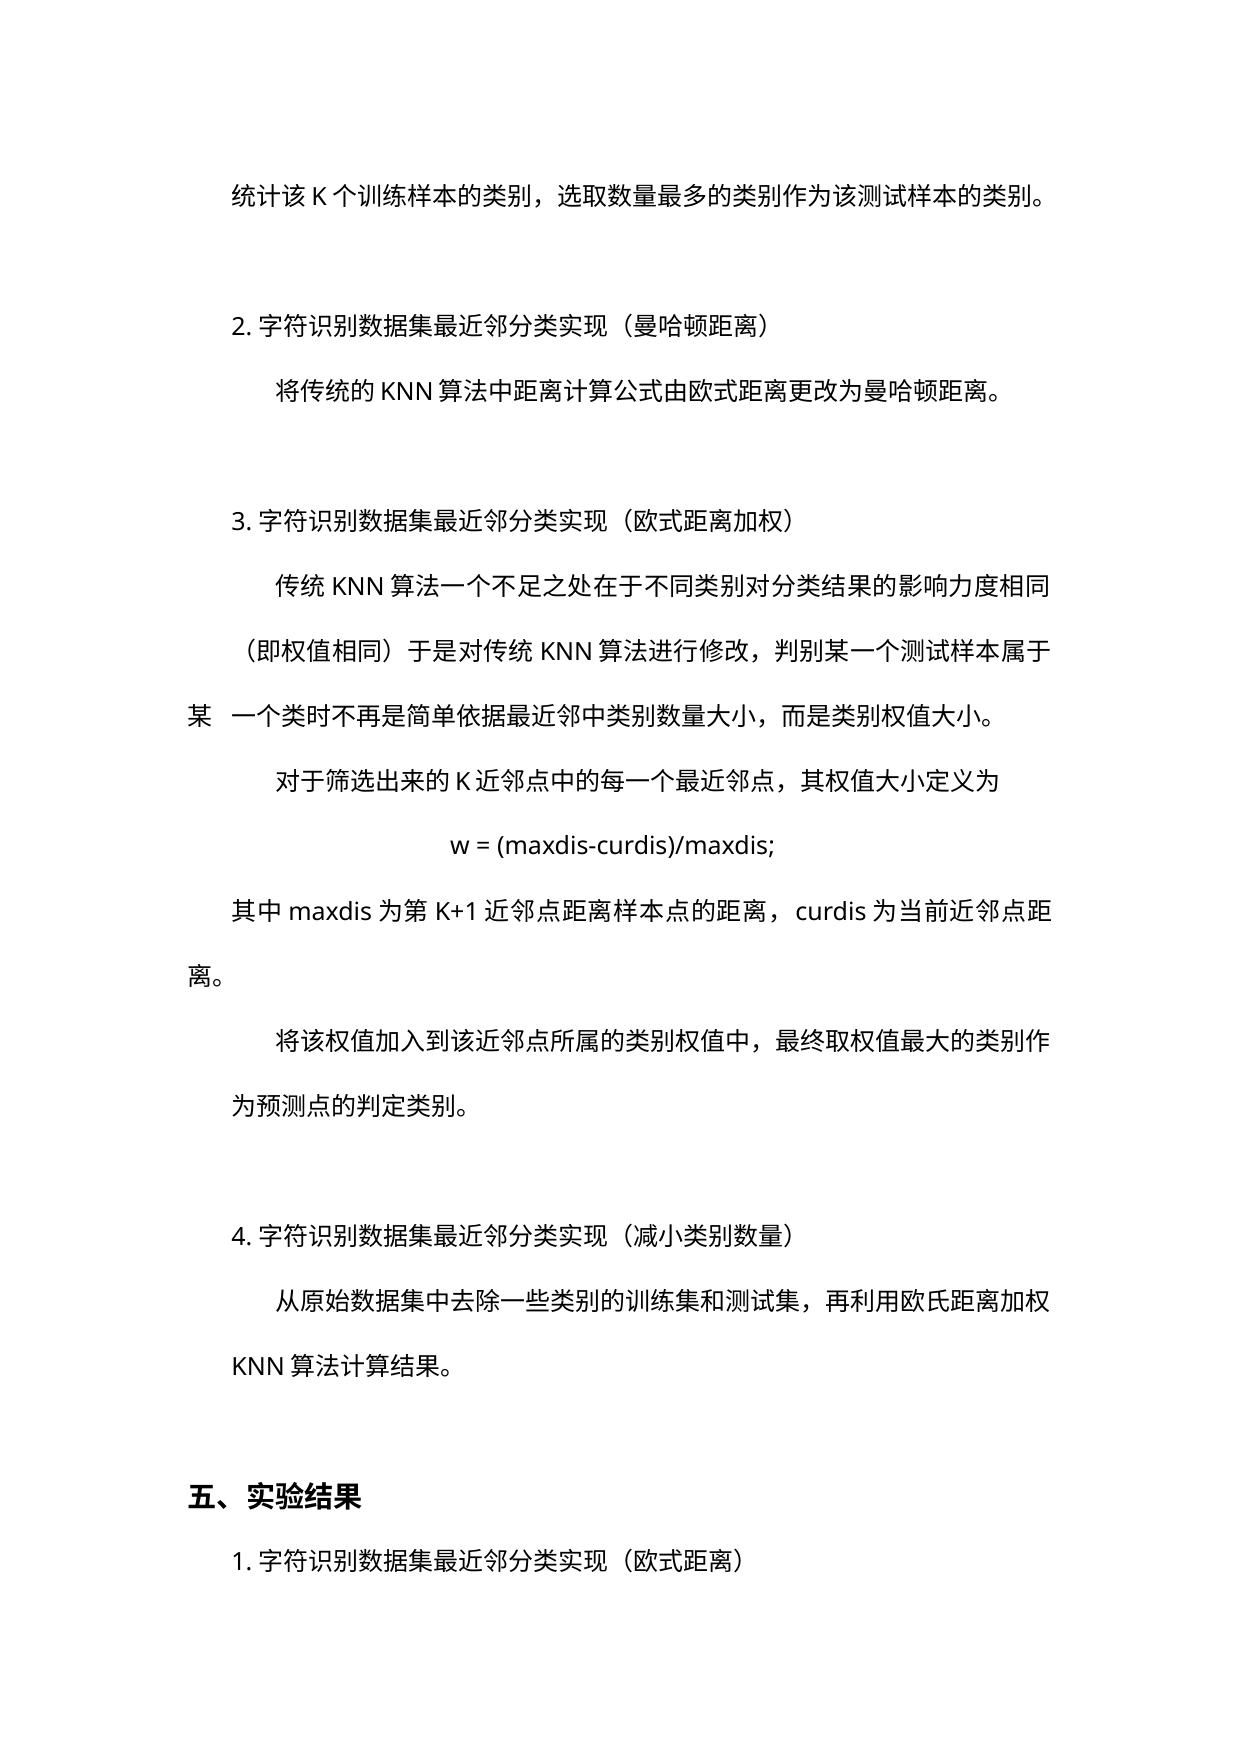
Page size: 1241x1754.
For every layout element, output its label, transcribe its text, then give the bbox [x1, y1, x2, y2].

list 字符识别数据集最近邻分类实现（减小类别数量） [187, 1202, 1053, 1267]
list 字符识别数据集最近邻分类实现（曼哈顿距离） 将传统的KNN算法中距离计算公式由欧式距离更改为曼哈顿距离。 [187, 292, 1053, 422]
list 其中maxdis为第K+1近邻点距离样本点的距离，curdis为当前近邻点距离。 [187, 877, 1053, 1007]
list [187, 1527, 1053, 1592]
list 字符识别数据集最近邻分类实现（欧式距离加权） 传统KNN算法一个不足之处在于不同类别对分类结果的影响力度相同 （即权值相同）于是对传统KNN算法进行修改，判别某一个测试样本属于某 一个类时不再是简单依据最近邻中类别数量大小，而是类别权值大小。 对于筛选出来的K近邻点中的每一个最近邻点，其权值大小定义为 w = (maxdis-curdis)/maxdis; [187, 487, 1053, 877]
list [187, 162, 1053, 227]
list 实验结果 [187, 1462, 1053, 1527]
list 从原始数据集中去除一些类别的训练集和测试集，再利用欧氏距离加权KNN算法计算结果。 [231, 1267, 1053, 1397]
list 将该权值加入到该近邻点所属的类别权值中，最终取权值最大的类别作为预测点的判定类别。 [231, 1007, 1053, 1137]
